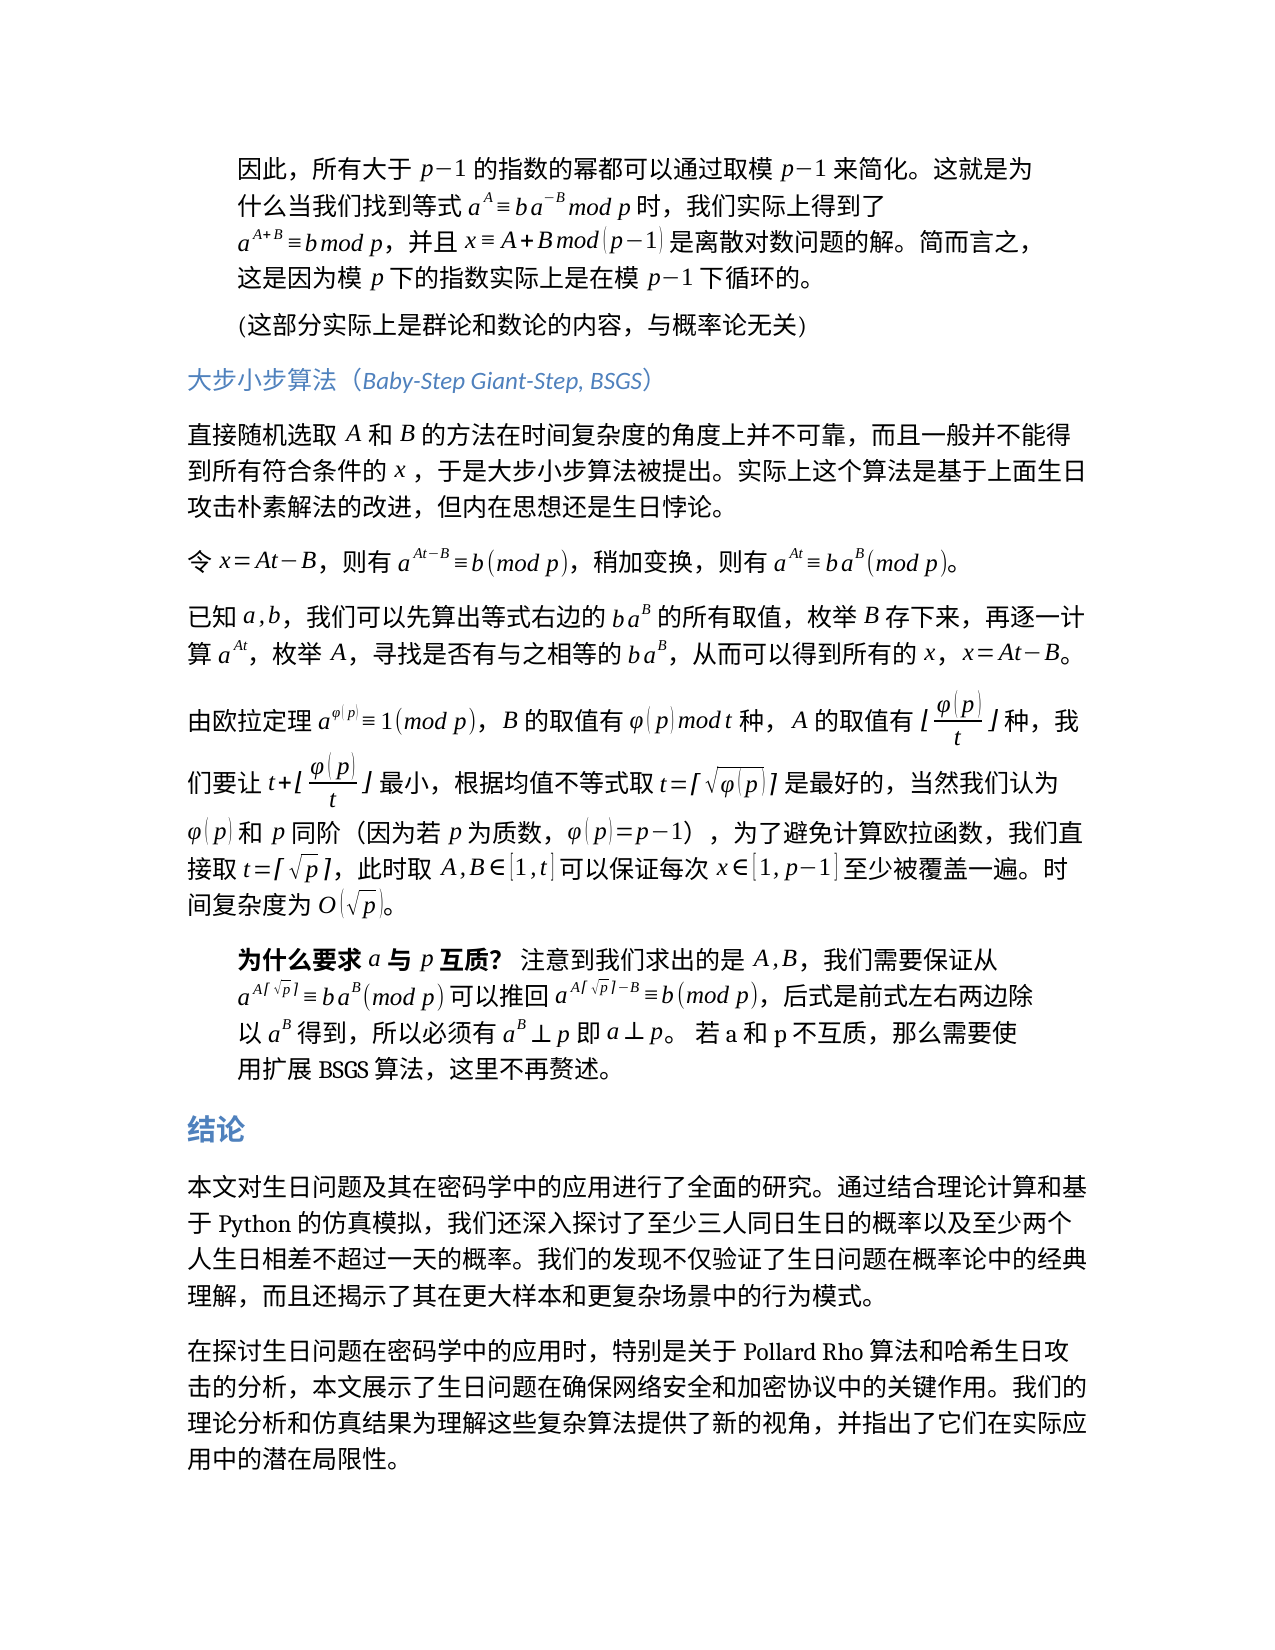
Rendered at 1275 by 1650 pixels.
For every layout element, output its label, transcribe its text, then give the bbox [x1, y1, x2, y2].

text 直接随机选取 和 的方法在时间复杂度的角度上并不可靠，而且一般并不能得到所有符合条件的 ，于是大步小步算法被提出。实际上这个算法是基于上面生日攻击朴素解法的改进，但内在思想还是生日悖论。 [187, 415, 1087, 524]
text 本文对生日问题及其在密码学中的应用进行了全面的研究。通过结合理论计算和基于 Python 的仿真模拟，我们还深入探讨了至少三人同日生日的概率以及至少两个人生日相差不超过一天的概率。我们的发现不仅验证了生日问题在概率论中的经典理解，而且还揭示了其在更大样本和更复杂场景中的行为模式。 [187, 1167, 1087, 1312]
text 因此，所有大于 的指数的幂都可以通过取模 来简化。这就是为什么当我们找到等式 时，我们实际上得到了 ，并且 是离散对数问题的解。简而言之，这是因为模 下的指数实际上是在模 下循环的。 [237, 150, 1037, 295]
subtitle 结论 [187, 1106, 1087, 1149]
text 已知 ，我们可以先算出等式右边的 的所有取值，枚举 存下来，再逐一计算 ，枚举 ，寻找是否有与之相等的 ，从而可以得到所有的 ，。 [187, 598, 1087, 670]
text (这部分实际上是群论和数论的内容，与概率论无关) [237, 305, 1037, 342]
text 在探讨生日问题在密码学中的应用时，特别是关于 Pollard Rho 算法和哈希生日攻击的分析，本文展示了生日问题在确保网络安全和加密协议中的关键作用。我们的理论分析和仿真结果为理解这些复杂算法提供了新的视角，并指出了它们在实际应用中的潜在局限性。 [187, 1331, 1087, 1476]
text 令 ，则有 ，稍加变换，则有 。 [187, 543, 1087, 579]
text 为什么要求 与 互质？ 注意到我们求出的是 ，我们需要保证从 可以推回 ，后式是前式左右两边除以 得到，所以必须有 即 。 若 a 和 p 不互质，那么需要使用扩展 BSGS 算法，这里不再赘述。 [237, 941, 1037, 1086]
text 由欧拉定理 ， 的取值有 种， 的取值有 种，我们要让 最小，根据均值不等式取 是最好的，当然我们认为 和 同阶（因为若 为质数，），为了避免计算欧拉函数，我们直接取 ，此时取 可以保证每次 至少被覆盖一遍。时间复杂度为 。 [187, 689, 1087, 922]
subtitle 大步小步算法（Baby-Step Giant-Step, BSGS） [187, 362, 1087, 397]
